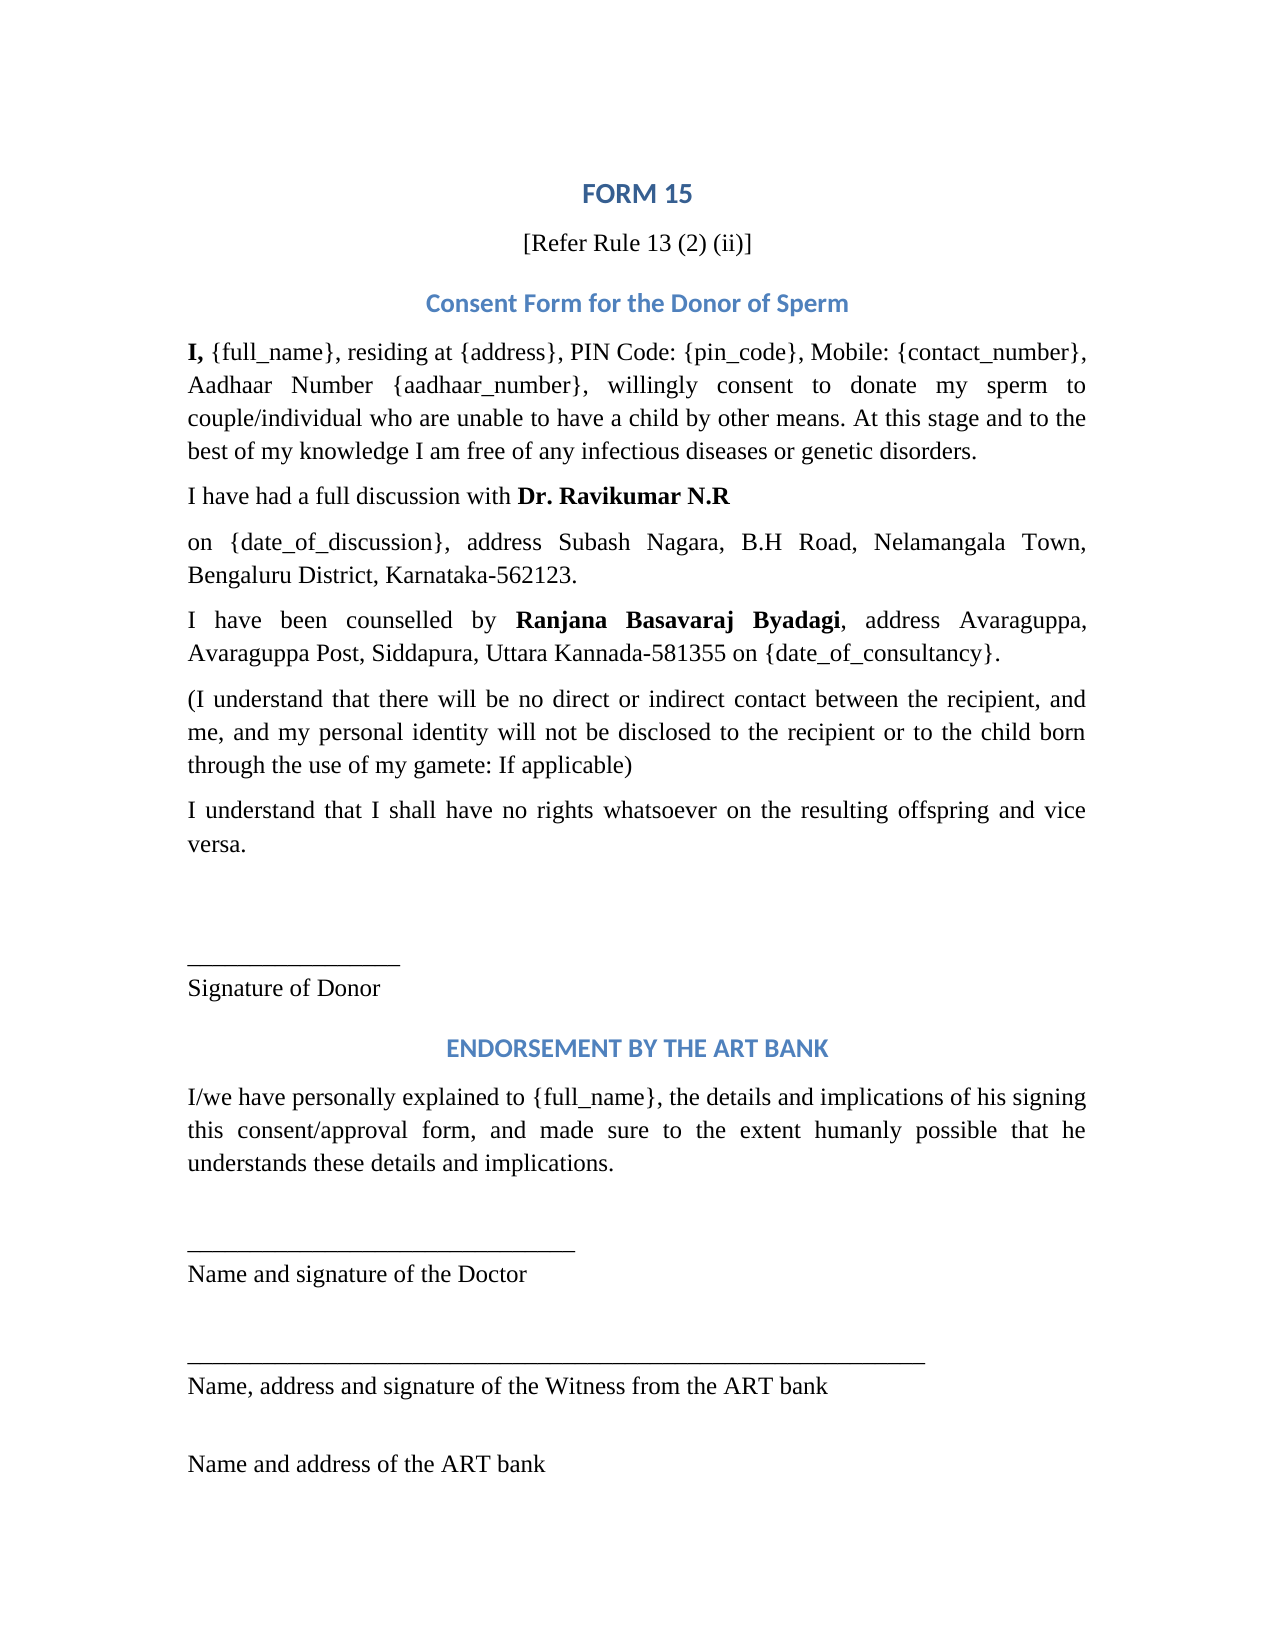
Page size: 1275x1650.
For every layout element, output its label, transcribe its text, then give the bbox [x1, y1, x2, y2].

subtitle FORM 15 [187, 175, 1087, 211]
text I have had a full discussion with Dr. Ravikumar N.R [187, 481, 1087, 510]
text ___________________________________________________________ Name, address and signature of the Witness from the ART bank [187, 1305, 1087, 1399]
text [Refer Rule 13 (2) (ii)] [187, 228, 1087, 257]
text _________________ Signature of Donor [187, 874, 1087, 1002]
text (I understand that there will be no direct or indirect contact between the recipient, and me, and my personal identity will not be disclosed to the recipient or to the child born through the use of my gamete: If applicable) [187, 684, 1087, 779]
text I, {full_name}, residing at {address}, PIN Code: {pin_code}, Mobile: {contact_number}, Aadhaar Number {aadhaar_number}, willingly consent to donate my sperm to couple/individual who are unable to have a child by other means. At this stage and to the best of my knowledge I am free of any infectious diseases or genetic disorders. [187, 337, 1087, 465]
text on {date_of_discussion}, address Subash Nagara, B.H Road, Nelamangala Town, Bengaluru District, Karnataka-562123. [187, 527, 1087, 589]
text I understand that I shall have no rights whatsoever on the resulting offspring and vice versa. [187, 796, 1087, 857]
subtitle ENDORSEMENT BY THE ART BANK [187, 1031, 1087, 1064]
text _______________________________ Name and signature of the Doctor [187, 1193, 1087, 1288]
subtitle Consent Form for the Donor of Sperm [187, 286, 1087, 319]
text I/we have personally explained to {full_name}, the details and implications of his signing this consent/approval form, and made sure to the extent humanly possible that he understands these details and implications. [187, 1082, 1087, 1176]
text I have been counselled by Ranjana Basavaraj Byadagi, address Avaraguppa, Avaraguppa Post, Siddapura, Uttara Kannada-581355 on {date_of_consultancy}. [187, 606, 1087, 667]
